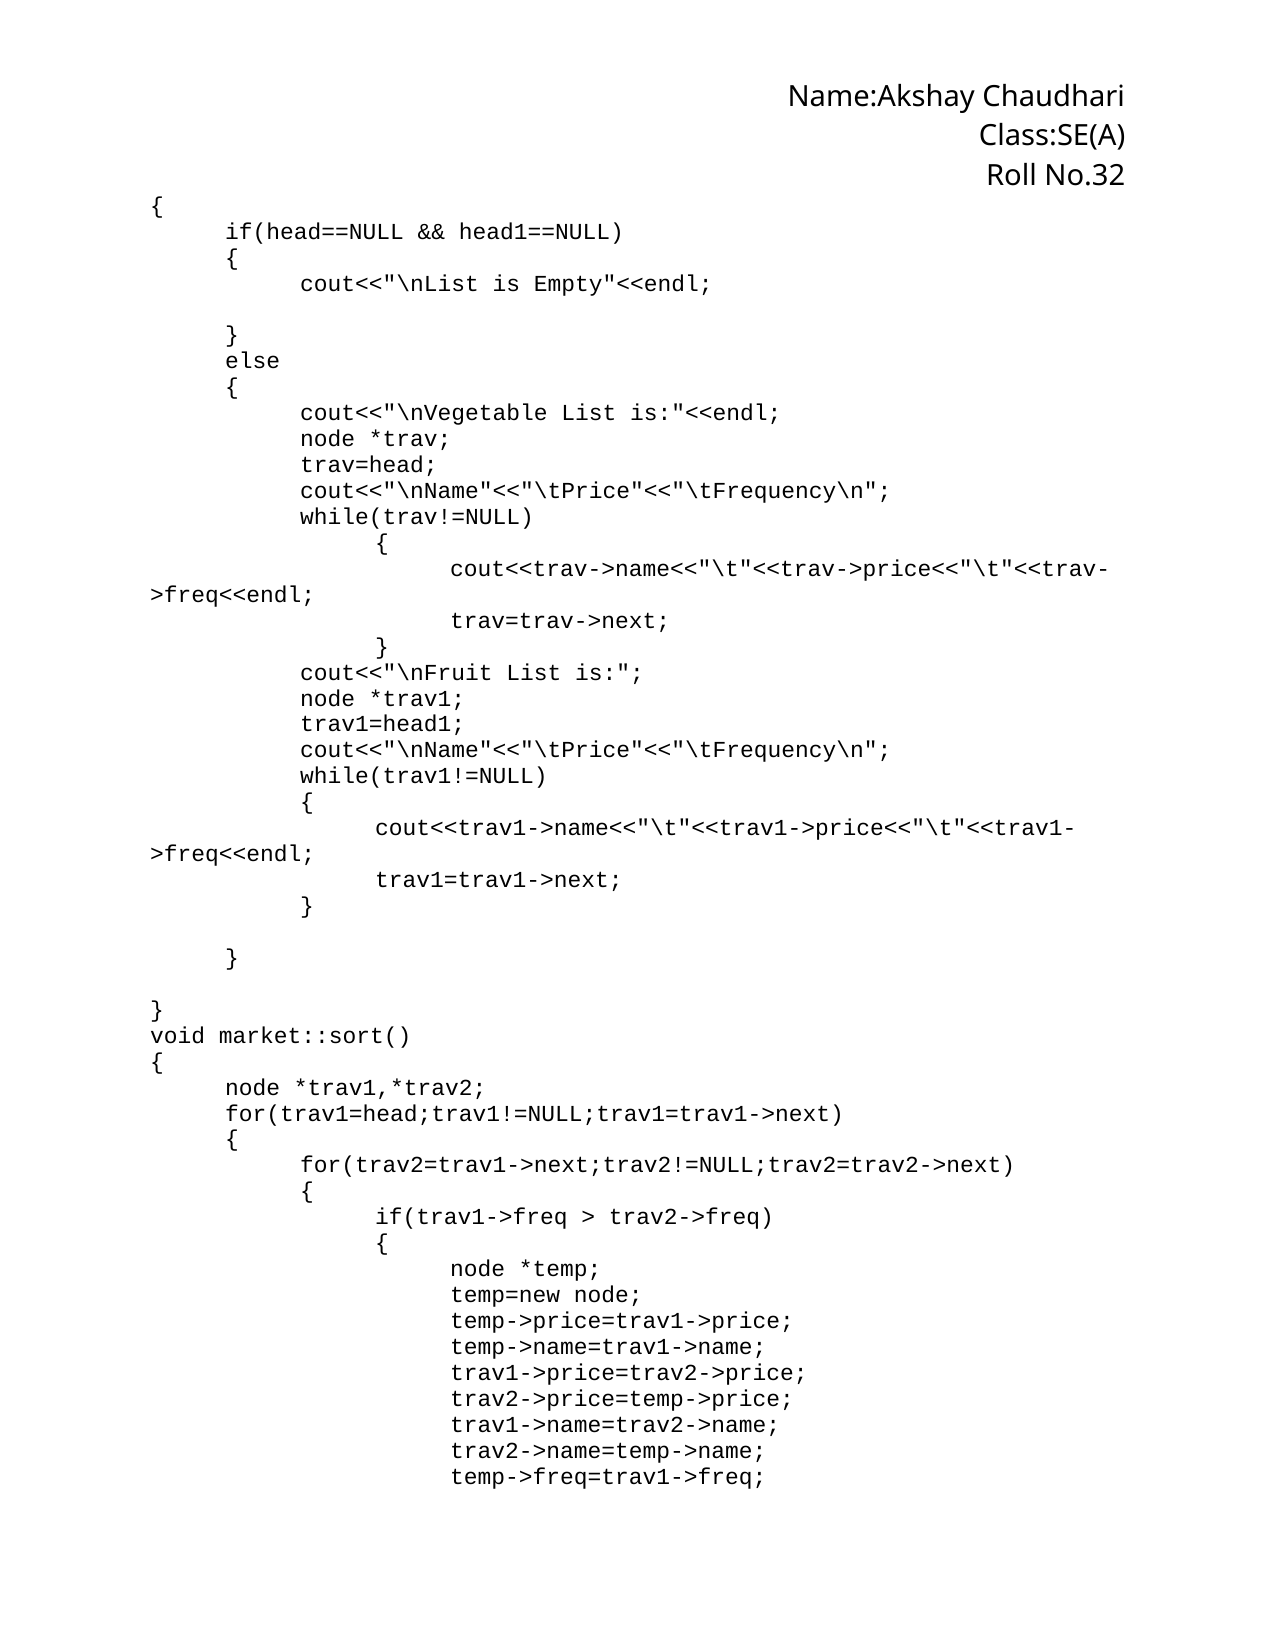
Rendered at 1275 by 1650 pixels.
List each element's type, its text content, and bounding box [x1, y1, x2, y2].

text { [150, 1232, 1125, 1257]
text if(trav1->freq > trav2->freq) [150, 1206, 1125, 1232]
text while(trav1!=NULL) [150, 765, 1125, 791]
text while(trav!=NULL) [150, 505, 1125, 531]
text trav1->name=trav2->name; [150, 1413, 1125, 1439]
text trav2->name=temp->name; [150, 1439, 1125, 1465]
text cout<<"\nList is Empty"<<endl; [150, 272, 1125, 298]
text node *temp; [150, 1257, 1125, 1283]
text { [150, 791, 1125, 817]
text cout<<trav1->name<<"\t"<<trav1->price<<"\t"<<trav1->freq<<endl; [150, 817, 1125, 868]
text temp->freq=trav1->freq; [150, 1465, 1125, 1491]
text } [150, 894, 1125, 920]
text temp->name=trav1->name; [150, 1335, 1125, 1361]
text } [150, 998, 1125, 1024]
text for(trav1=head;trav1!=NULL;trav1=trav1->next) [150, 1102, 1125, 1128]
text cout<<"\nName"<<"\tPrice"<<"\tFrequency\n"; [150, 739, 1125, 765]
text node *trav1,*trav2; [150, 1076, 1125, 1102]
text temp=new node; [150, 1283, 1125, 1309]
text } [150, 635, 1125, 661]
text cout<<"\nVegetable List is:"<<endl; [150, 402, 1125, 427]
text if(head==NULL && head1==NULL) [150, 220, 1125, 246]
text temp->price=trav1->price; [150, 1309, 1125, 1335]
text { [150, 531, 1125, 557]
text for(trav2=trav1->next;trav2!=NULL;trav2=trav2->next) [150, 1154, 1125, 1180]
text { [150, 194, 1125, 220]
text { [150, 246, 1125, 272]
text { [150, 376, 1125, 402]
text trav=head; [150, 453, 1125, 479]
text cout<<"\nFruit List is:"; [150, 661, 1125, 687]
text cout<<trav->name<<"\t"<<trav->price<<"\t"<<trav->freq<<endl; [150, 557, 1125, 609]
text else [150, 350, 1125, 376]
text } [150, 946, 1125, 972]
text node *trav1; [150, 687, 1125, 713]
text node *trav; [150, 427, 1125, 453]
text } [150, 324, 1125, 350]
text trav1->price=trav2->price; [150, 1361, 1125, 1387]
text { [150, 1180, 1125, 1206]
text void market::sort() [150, 1024, 1125, 1050]
text trav2->price=temp->price; [150, 1387, 1125, 1413]
text { [150, 1128, 1125, 1154]
text trav1=head1; [150, 713, 1125, 739]
text trav1=trav1->next; [150, 868, 1125, 894]
text cout<<"\nName"<<"\tPrice"<<"\tFrequency\n"; [150, 479, 1125, 505]
text trav=trav->next; [150, 609, 1125, 635]
text { [150, 1050, 1125, 1076]
